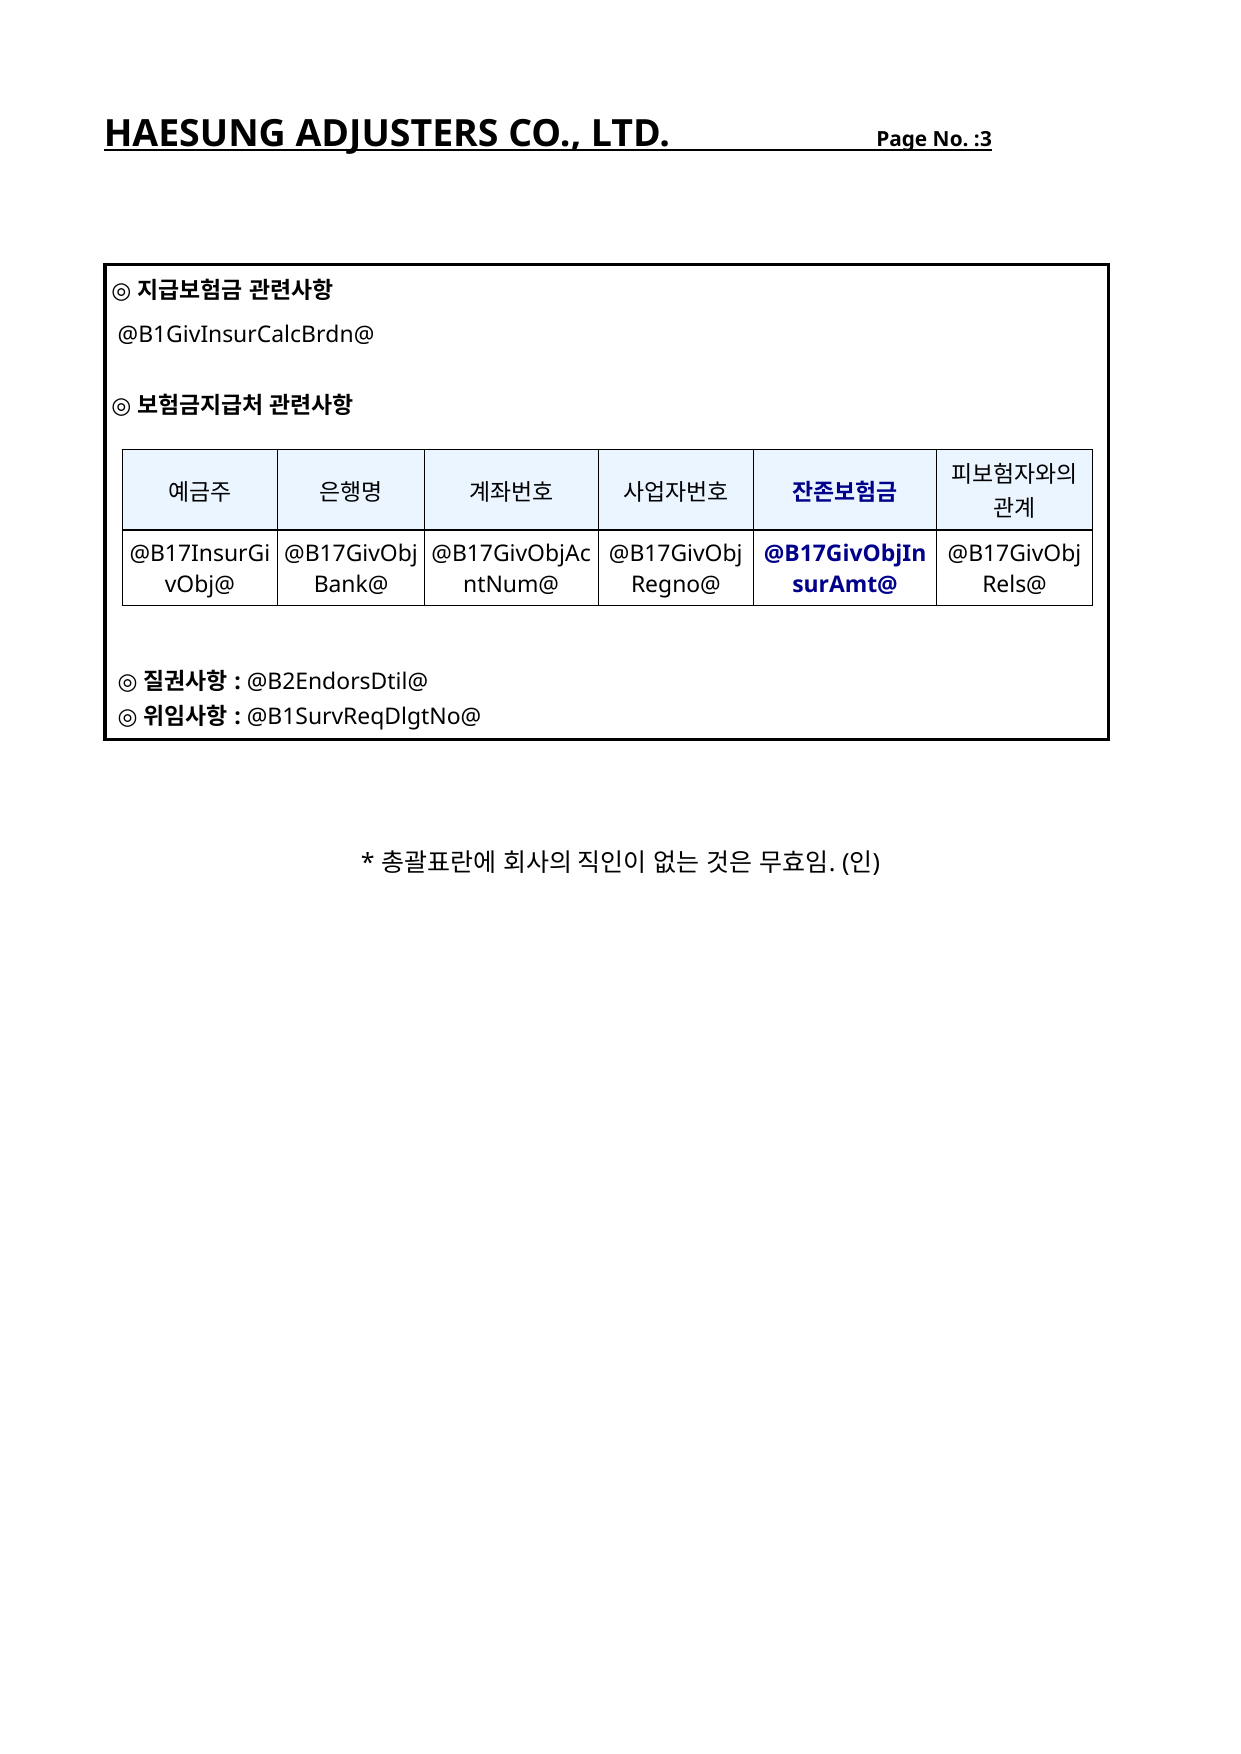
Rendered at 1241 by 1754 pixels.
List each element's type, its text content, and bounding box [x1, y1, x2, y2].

text * 총괄표란에 회사의 직인이 없는 것은 무효임. (인) [103, 833, 1137, 878]
table_header ◎ 지급보험금 관련사항 @B1GivInsurCalcBrdn@ ◎ 보험금지급처 관련사항 ◎ 질권사항 : @B2EndorsDtil@ ◎ 위임사항 : @B1SurvReqDlgtNo@ [107, 266, 1107, 738]
